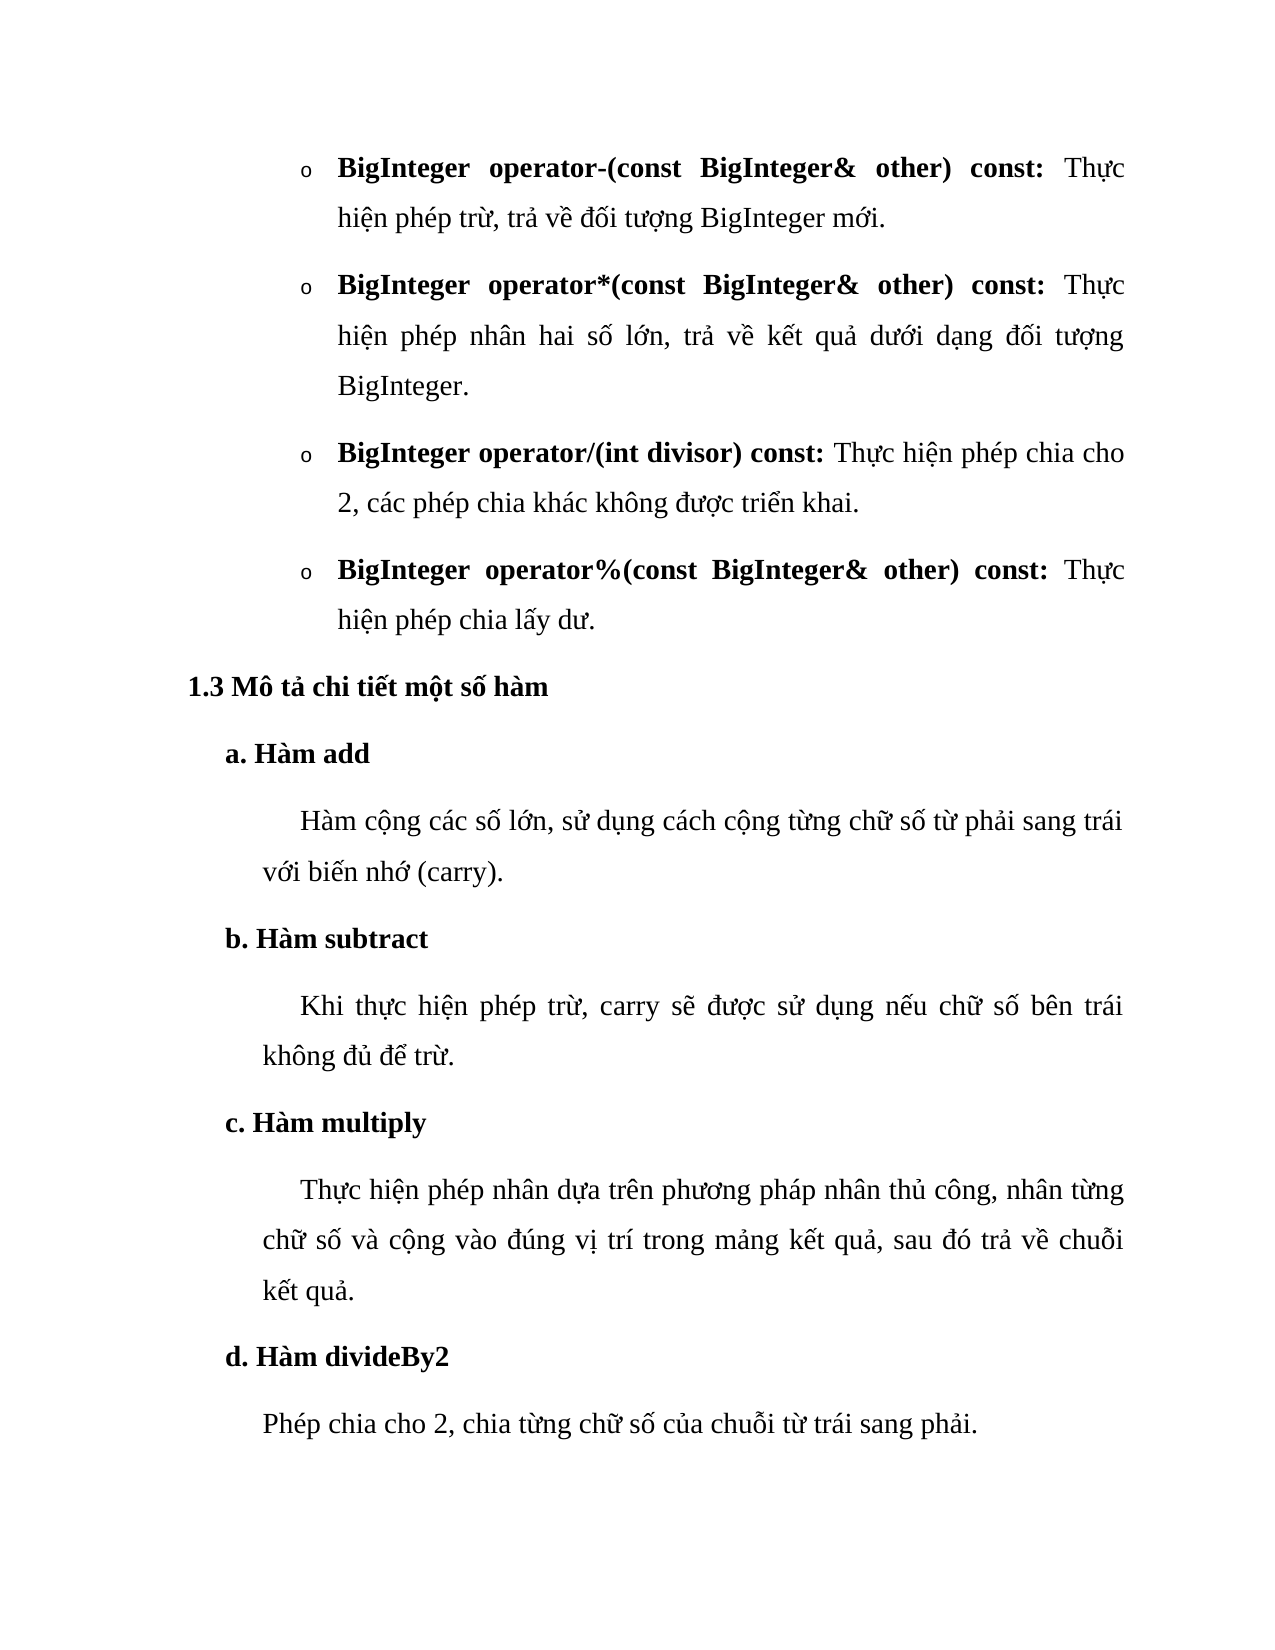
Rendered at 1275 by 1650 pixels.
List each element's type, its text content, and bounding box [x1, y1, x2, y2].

list BigInteger operator/(int divisor) const: Thực hiện phép chia cho 2, các phép chia khác không được triển khai. [300, 435, 1125, 519]
list BigInteger operator%(const BigInteger& other) const: Thực hiện phép chia lấy dư. [300, 552, 1125, 636]
text c. Hàm multiply [225, 1105, 1125, 1138]
text Phép chia cho 2, chia từng chữ số của chuỗi từ trái sang phải. [262, 1407, 1125, 1440]
text Khi thực hiện phép trừ, carry sẽ được sử dụng nếu chữ số bên trái không đủ để trừ. [262, 988, 1125, 1072]
text d. Hàm divideBy2 [225, 1339, 1125, 1373]
text 1.3 Mô tả chi tiết một số hàm [187, 669, 1125, 703]
list BigInteger operator*(const BigInteger& other) const: Thực hiện phép nhân hai số lớn, trả về kết quả dưới dạng đối tượng BigInteger. [300, 267, 1125, 401]
text b. Hàm subtract [225, 921, 1125, 954]
text Hàm cộng các số lớn, sử dụng cách cộng từng chữ số từ phải sang trái với biến nhớ (carry). [262, 803, 1125, 887]
text Thực hiện phép nhân dựa trên phương pháp nhân thủ công, nhân từng chữ số và cộng vào đúng vị trí trong mảng kết quả, sau đó trả về chuỗi kết quả. [262, 1172, 1125, 1306]
text a. Hàm add [225, 736, 1125, 770]
list BigInteger operator-(const BigInteger& other) const: Thực hiện phép trừ, trả về đối tượng BigInteger mới. [300, 150, 1125, 234]
